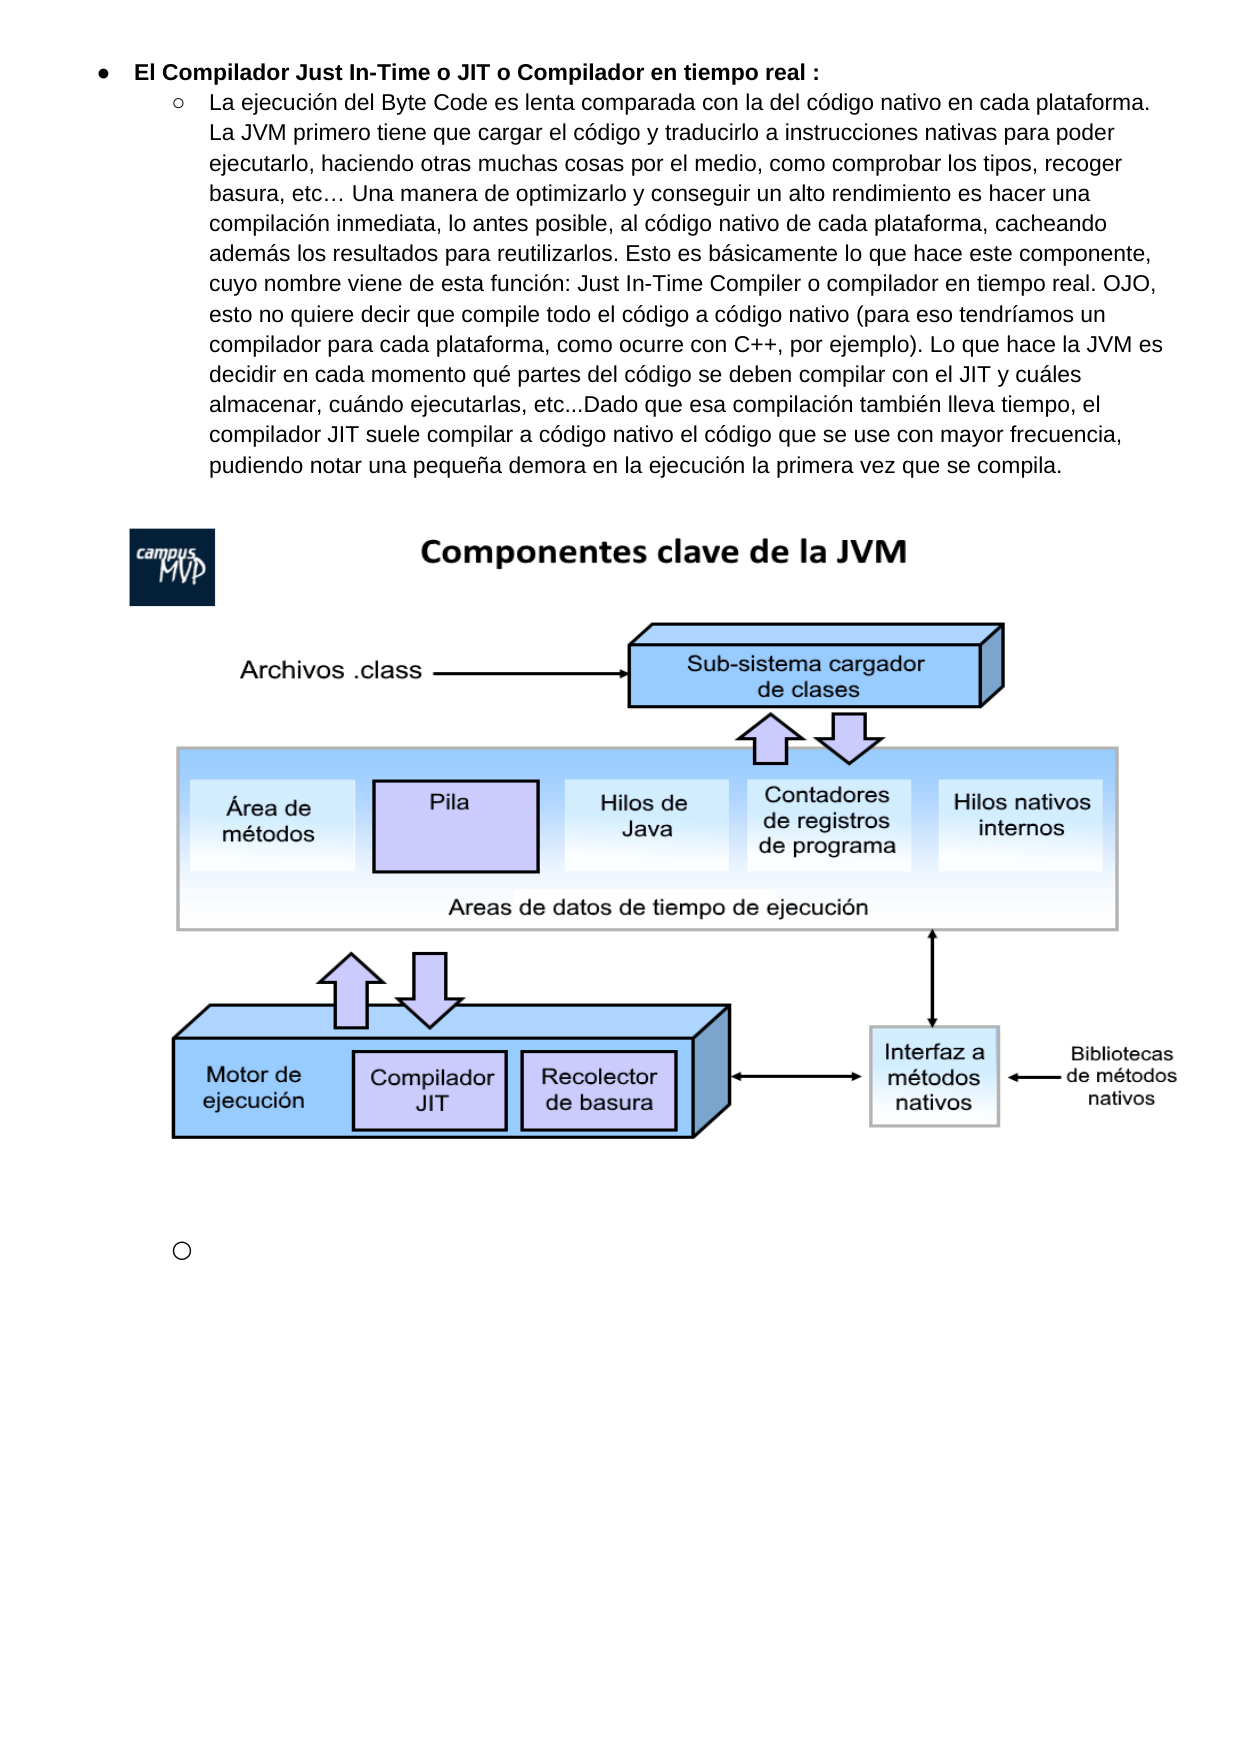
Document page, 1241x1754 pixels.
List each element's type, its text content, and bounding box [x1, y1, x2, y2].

picture [100, 508, 1194, 1176]
list El Compilador Just In-Time o JIT o Compilador en tiempo real : [96, 59, 1181, 85]
list La ejecución del Byte Code es lenta comparada con la del código nativo en cada plataforma. La JVM primero tiene que cargar el código y traducirlo a instrucciones nativas para poder ejecutarlo, haciendo otras muchas cosas por el medio, como comprobar los tipos, recoger basura, etc… Una manera de optimizarlo y conseguir un alto rendimiento es hacer una compilación inmediata, lo antes posible, al código nativo de cada plataforma, cacheando además los resultados para reutilizarlos. Esto es básicamente lo que hace este componente, cuyo nombre viene de esta función: Just In-Time Compiler o compilador en tiempo real. OJO, esto no quiere decir que compile todo el código a código nativo (para eso tendríamos un compilador para cada plataforma, como ocurre con C++, por ejemplo). Lo que hace la JVM es decidir en cada momento qué partes del código se deben compilar con el JIT y cuáles almacenar, cuándo ejecutarlas, etc...Dado que esa compilación también lleva tiempo, el compilador JIT suele compilar a código nativo el código que se use con mayor frecuencia, pudiendo notar una pequeña demora en la ejecución la primera vez que se compila. [171, 89, 1181, 478]
